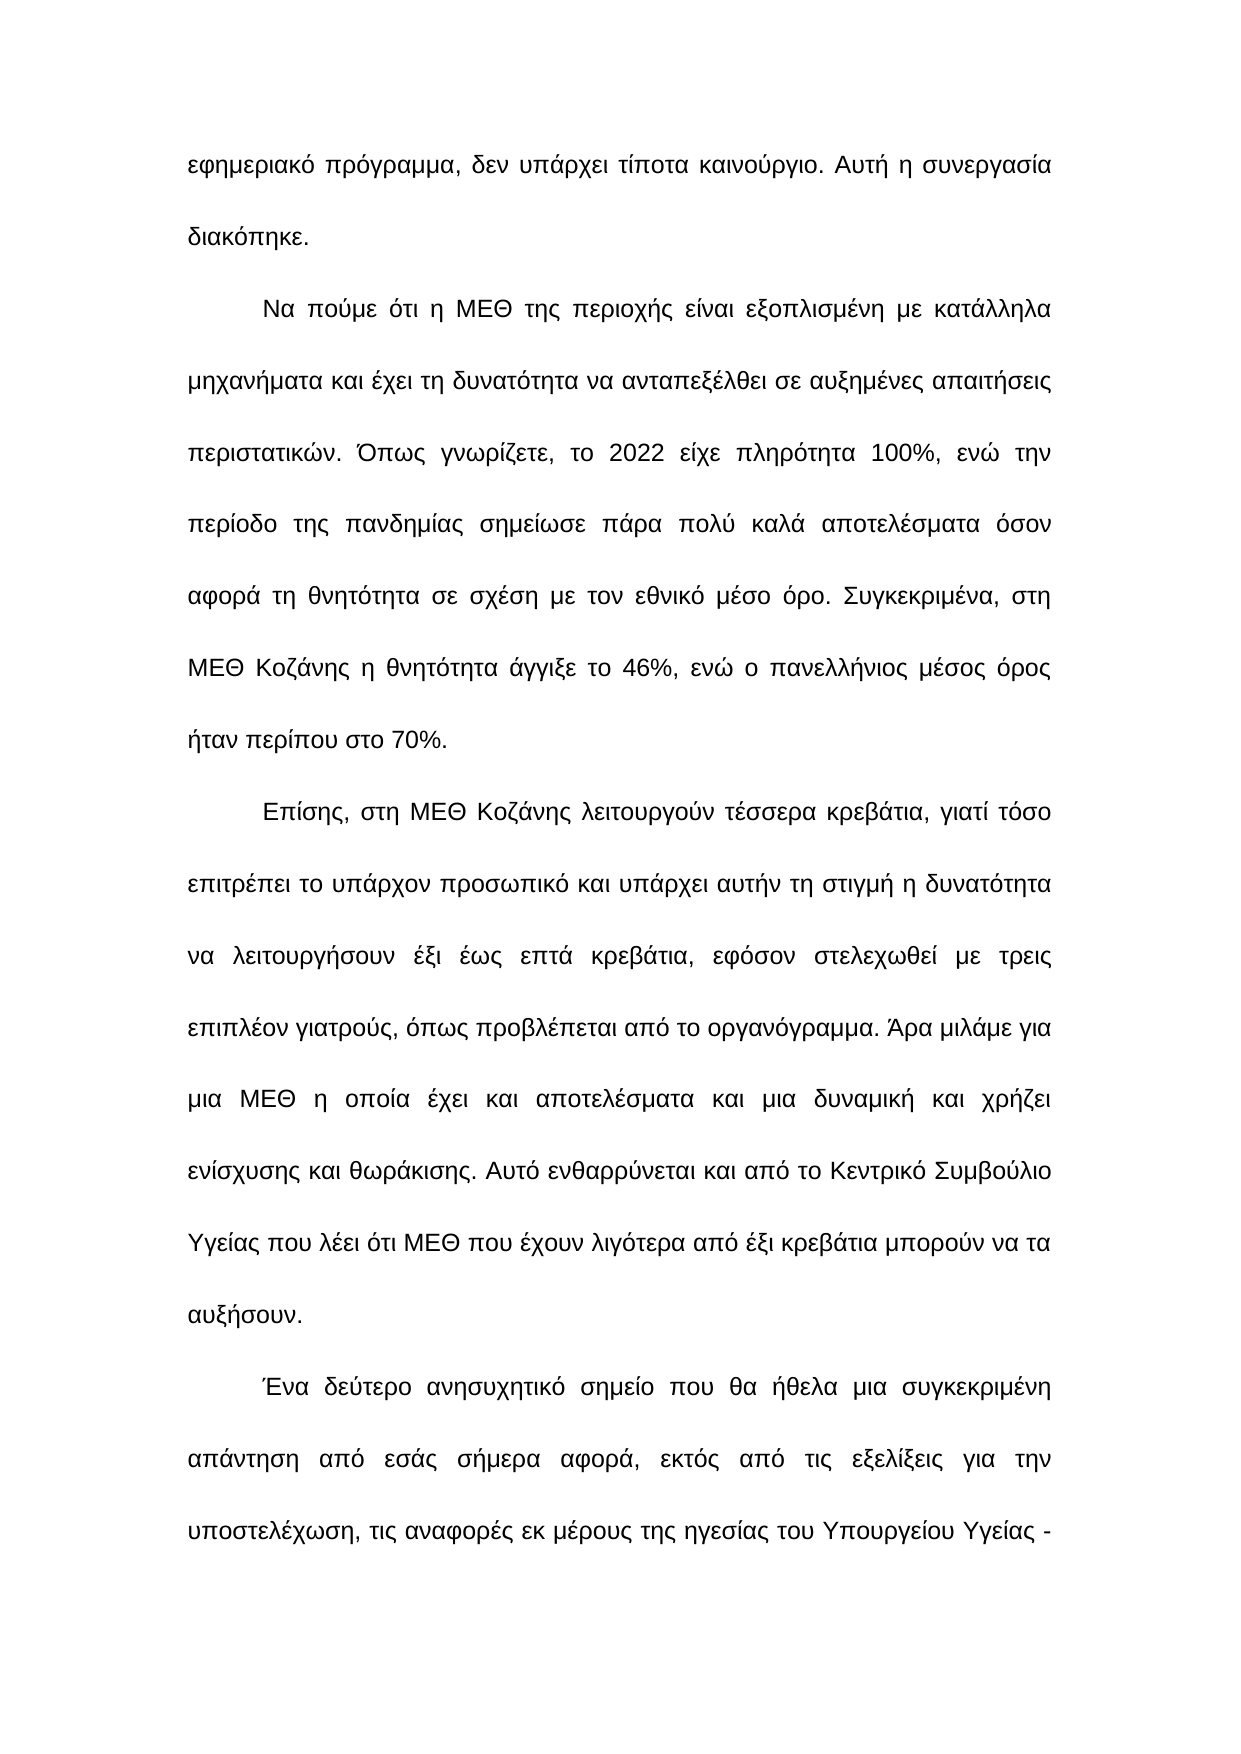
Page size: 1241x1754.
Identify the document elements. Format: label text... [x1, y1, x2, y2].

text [187, 150, 1053, 251]
text Να πούμε ότι η ΜΕΘ της περιοχής είναι εξοπλισμένη με κατάλληλα μηχανήματα και έχει τη δυνατότητα να ανταπεξέλθει σε αυξημένες απαιτήσεις περιστατικών. Όπως γνωρίζετε, το 2022 είχε πληρότητα 100%, ενώ την περίοδο της πανδημίας σημείωσε πάρα πολύ καλά αποτελέσματα όσον αφορά τη θνητότητα σε σχέση με τον εθνικό μέσο όρο. Συγκεκριμένα, στη ΜΕΘ Κοζάνης η θνητότητα άγγιξε το 46%, ενώ ο πανελλήνιος μέσος όρος ήταν περίπου στο 70%. [187, 294, 1053, 754]
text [187, 1372, 1053, 1544]
text Επίσης, στη ΜΕΘ Κοζάνης λειτουργούν τέσσερα κρεβάτια, γιατί τόσο επιτρέπει το υπάρχον προσωπικό και υπάρχει αυτήν τη στιγμή η δυνατότητα να λειτουργήσουν έξι έως επτά κρεβάτια, εφόσον στελεχωθεί με τρεις επιπλέον γιατρούς, όπως προβλέπεται από το οργανόγραμμα. Άρα μιλάμε για μια ΜΕΘ η οποία έχει και αποτελέσματα και μια δυναμική και χρήζει ενίσχυσης και θωράκισης. Αυτό ενθαρρύνεται και από το Κεντρικό Συμβούλιο Υγείας που λέει ότι ΜΕΘ που έχουν λιγότερα από έξι κρεβάτια μπορούν να τα αυξήσουν. [187, 797, 1053, 1329]
